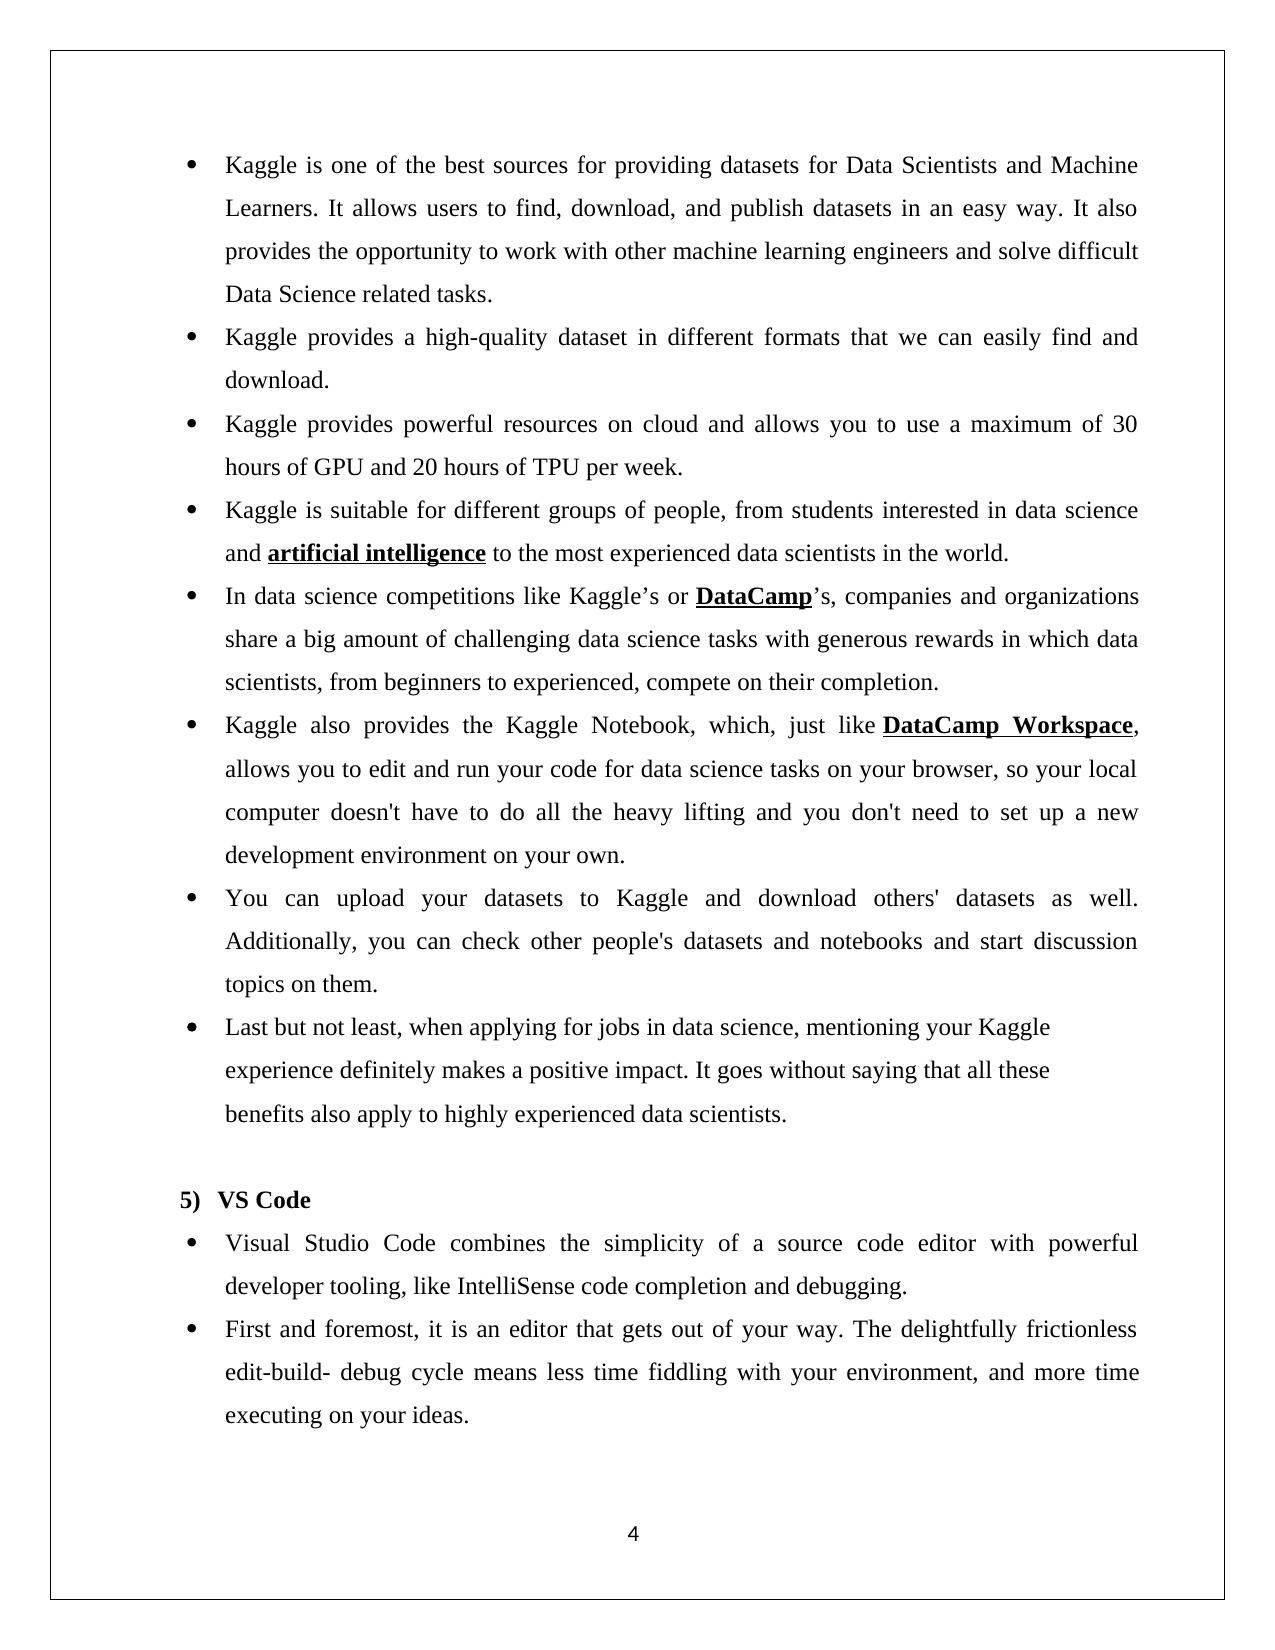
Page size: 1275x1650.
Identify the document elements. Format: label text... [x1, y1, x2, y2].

list Last but not least, when applying for jobs in data science, mentioning your Kaggle experience definitely makes a positive impact. It goes without saying that all these benefits also apply to highly experienced data scientists. [187, 1012, 1051, 1127]
list Kaggle also provides the Kaggle Notebook, which, just like DataCamp Workspace, allows you to edit and run your code for data science tasks on your browser, so your local computer doesn't have to do all the heavy lifting and you don't need to set up a new development environment on your own. [187, 711, 1139, 869]
list Kaggle provides a high-quality dataset in different formats that we can easily find and download. [187, 322, 1139, 394]
list First and foremost, it is an editor that gets out of your way. The delightfully frictionless edit-build- debug cycle means less time fiddling with your environment, and more time executing on your ideas. [187, 1314, 1139, 1429]
list Visual Studio Code combines the simplicity of a source code editor with powerful developer tooling, like IntelliSense code completion and debugging. [187, 1228, 1139, 1300]
list Kaggle is suitable for different groups of people, from students interested in data science and artificial intelligence to the most experienced data scientists in the world. [187, 495, 1139, 567]
list Kaggle provides powerful resources on cloud and allows you to use a maximum of 30 hours of GPU and 20 hours of TPU per week. [187, 409, 1139, 481]
list VS Code [179, 1185, 1051, 1214]
list Kaggle is one of the best sources for providing datasets for Data Scientists and Machine Learners. It allows users to find, download, and publish datasets in an easy way. It also provides the opportunity to work with other machine learning engineers and solve difficult Data Science related tasks. [187, 150, 1139, 308]
list You can upload your datasets to Kaggle and download others' datasets as well. Additionally, you can check other people's datasets and notebooks and start discussion topics on them. [187, 883, 1139, 998]
list In data science competitions like Kaggle’s or DataCamp’s, companies and organizations share a big amount of challenging data science tasks with generous rewards in which data scientists, from beginners to experienced, compete on their completion. [187, 581, 1139, 696]
